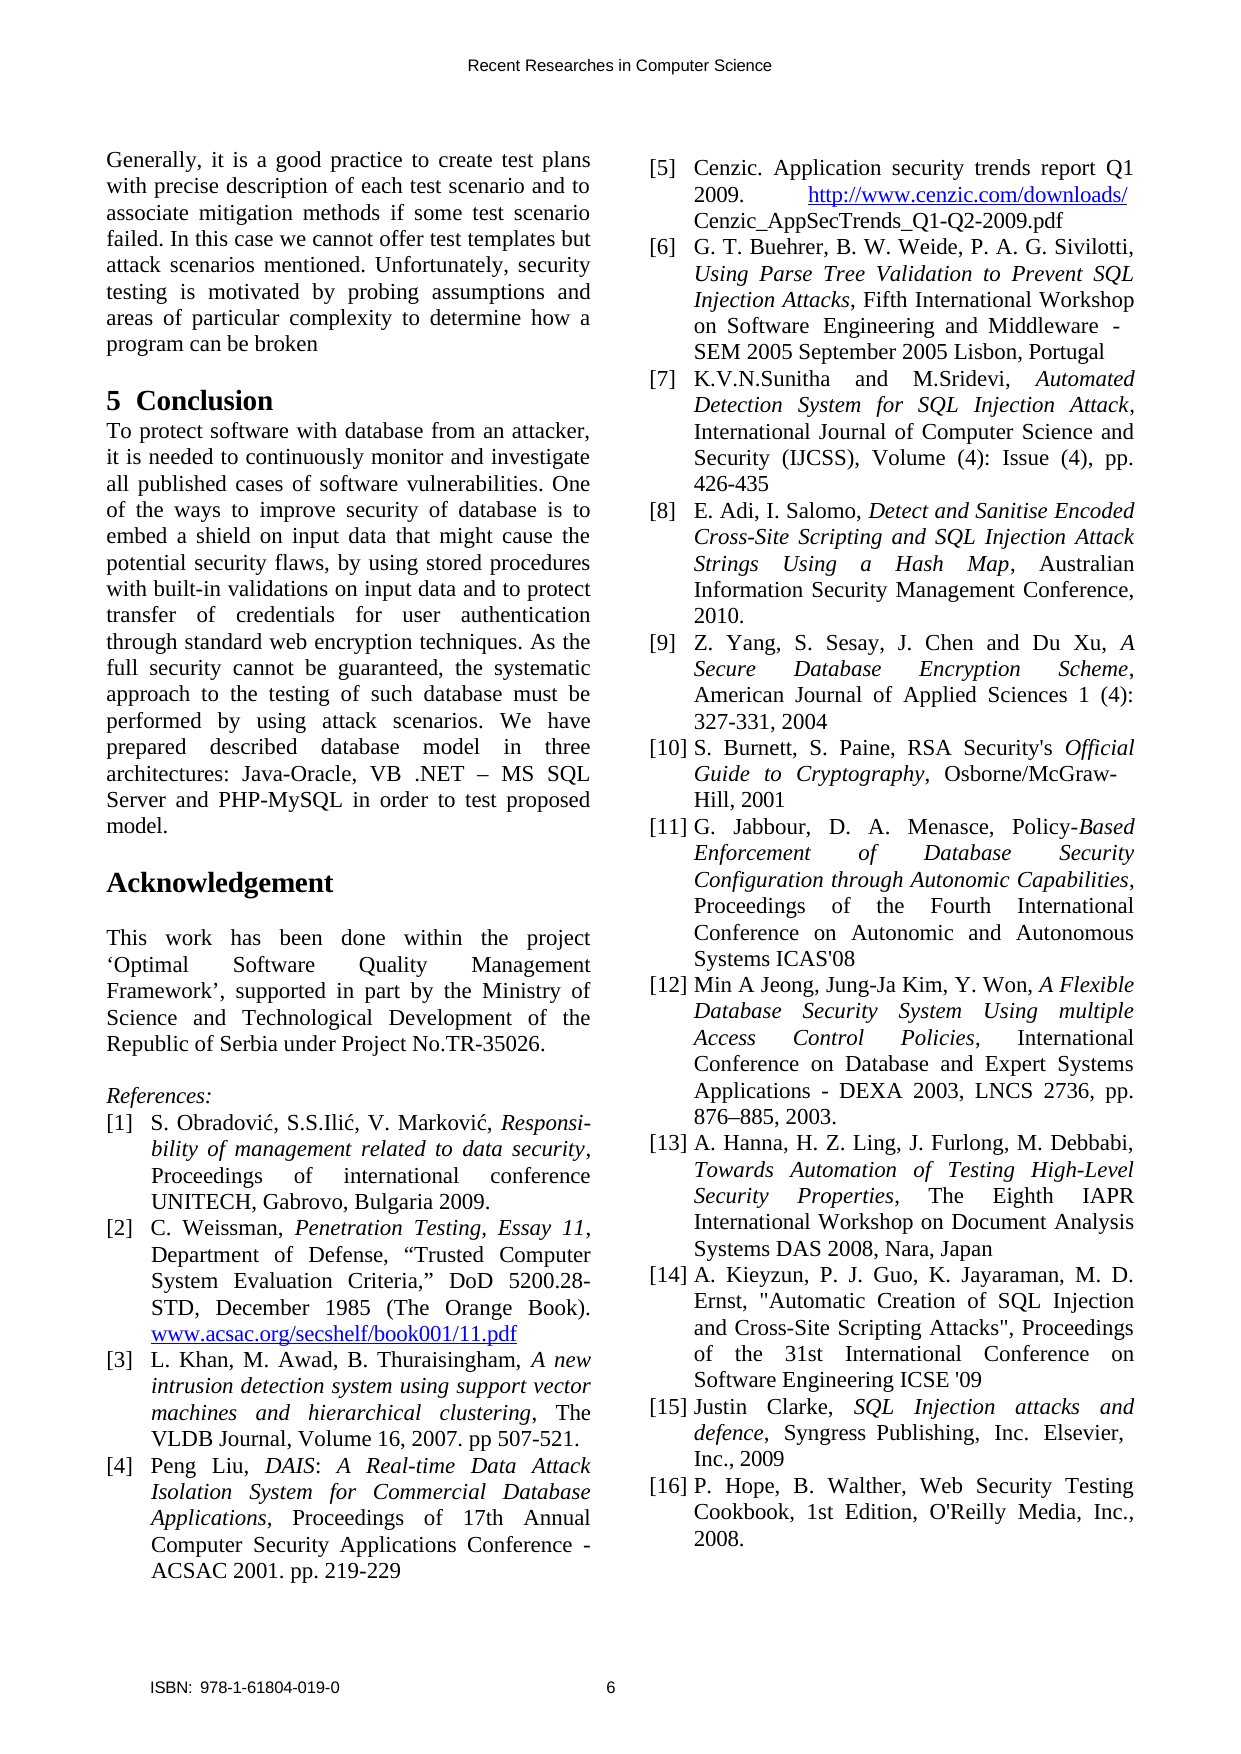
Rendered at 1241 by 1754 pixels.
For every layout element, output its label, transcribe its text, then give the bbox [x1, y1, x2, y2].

list C. Weissman, Penetration Testing, Essay 11, Department of Defense, “Trusted Computer System Evaluation Criteria,” DoD 5200.28- STD, December 1985 (The Orange Book). www.acsac.org/secshelf/book001/11.pdf [106, 1214, 591, 1346]
list Min A Jeong, Jung-Ja Kim, Y. Won, A Flexible Database Security System Using multiple Access Control Policies, International Conference on Database and Expert Systems Applications - DEXA 2003, LNCS 2736, pp. 876–885, 2003. [649, 971, 1134, 1129]
list L. Khan, M. Awad, B. Thuraisingham, A new intrusion detection system using support vector machines and hierarchical clustering, The VLDB Journal, Volume 16, 2007. pp 507-521. [106, 1346, 591, 1452]
text Generally, it is a good practice to create test plans with precise description of each test scenario and to associate mitigation methods if some test scenario failed. In this case we cannot offer test templates but attack scenarios mentioned. Unfortunately, security testing is motivated by probing assumptions and areas of particular complexity to determine how a program can be broken [106, 146, 591, 357]
text SEM 2005 September 2005 Lisbon, Portugal [694, 339, 1159, 365]
text This work has been done within the project ‘Optimal Software Quality Management Framework’, supported in part by the Ministry of Science and Technological Development of the Republic of Serbia under Project No.TR-35026. [106, 924, 591, 1056]
text Hill, 2001 [694, 787, 1159, 813]
subtitle Conclusion [106, 384, 595, 417]
list K.V.N.Sunitha and M.Sridevi, Automated Detection System for SQL Injection Attack, International Journal of Computer Science and Security (IJCSS), Volume (4): Issue (4), pp. 426-435 [649, 365, 1135, 497]
list Cenzic. Application security trends report Q1 2009. http://www.cenzic.com/downloads/ Cenzic_AppSecTrends_Q1-Q2-2009.pdf [649, 154, 1134, 233]
list A. Kieyzun, P. J. Guo, K. Jayaraman, M. D. Ernst, "Automatic Creation of SQL Injection and Cross-Site Scripting Attacks", Proceedings of the 31st International Conference on Software Engineering ICSE '09 [649, 1261, 1134, 1393]
list S. Obradović, S.S.Ilić, V. Marković, Responsi- bility of management related to data security, Proceedings of international conference UNITECH, Gabrovo, Bulgaria 2009. [106, 1109, 591, 1214]
list P. Hope, B. Walther, Web Security Testing Cookbook, 1st Edition, O'Reilly Media, Inc., 2008. [649, 1472, 1135, 1551]
text To protect software with database from an attacker, it is needed to continuously monitor and investigate all published cases of software vulnerabilities. One of the ways to improve security of database is to embed a shield on input data that might cause the potential security flaws, by using stored procedures with built-in validations on input data and to protect transfer of credentials for user authentication through standard web encryption techniques. As the full security cannot be guaranteed, the systematic approach to the testing of such database must be performed by using attack scenarios. We have prepared described database model in three architectures: Java-Oracle, VB .NET – MS SQL Server and PHP-MySQL in order to test proposed model. [106, 417, 591, 839]
list G. Jabbour, D. A. Menasce, Policy-Based Enforcement of Database Security Configuration through Autonomic Capabilities, Proceedings of the Fourth International Conference on Autonomic and Autonomous Systems ICAS'08 [649, 813, 1134, 971]
list A. Hanna, H. Z. Ling, J. Furlong, M. Debbabi, Towards Automation of Testing High-Level Security Properties, The Eighth IAPR International Workshop on Document Analysis Systems DAS 2008, Nara, Japan [649, 1129, 1134, 1261]
list E. Adi, I. Salomo, Detect and Sanitise Encoded Cross-Site Scripting and SQL Injection Attack Strings Using a Hash Map, Australian Information Security Management Conference, 2010. [649, 497, 1134, 629]
list Z. Yang, S. Sesay, J. Chen and Du Xu, A Secure Database Encryption Scheme, American Journal of Applied Sciences 1 (4): 327-331, 2004 [649, 629, 1134, 734]
list S. Burnett, S. Paine, RSA Security's Official Guide to Cryptography, Osborne/McGraw- [649, 734, 1134, 787]
text References: [106, 1083, 595, 1109]
list G. T. Buehrer, B. W. Weide, P. A. G. Sivilotti, Using Parse Tree Validation to Prevent SQL Injection Attacks, Fifth International Workshop on Software Engineering and Middleware - [649, 233, 1135, 339]
list Justin Clarke, SQL Injection attacks and defence, Syngress Publishing, Inc. Elsevier, [649, 1393, 1134, 1446]
subtitle Acknowledgement [106, 865, 595, 899]
text Inc., 2009 [694, 1446, 1159, 1472]
list Peng Liu, DAIS: A Real-time Data Attack Isolation System for Commercial Database Applications, Proceedings of 17th Annual Computer Security Applications Conference - ACSAC 2001. pp. 219-229 [106, 1452, 591, 1583]
